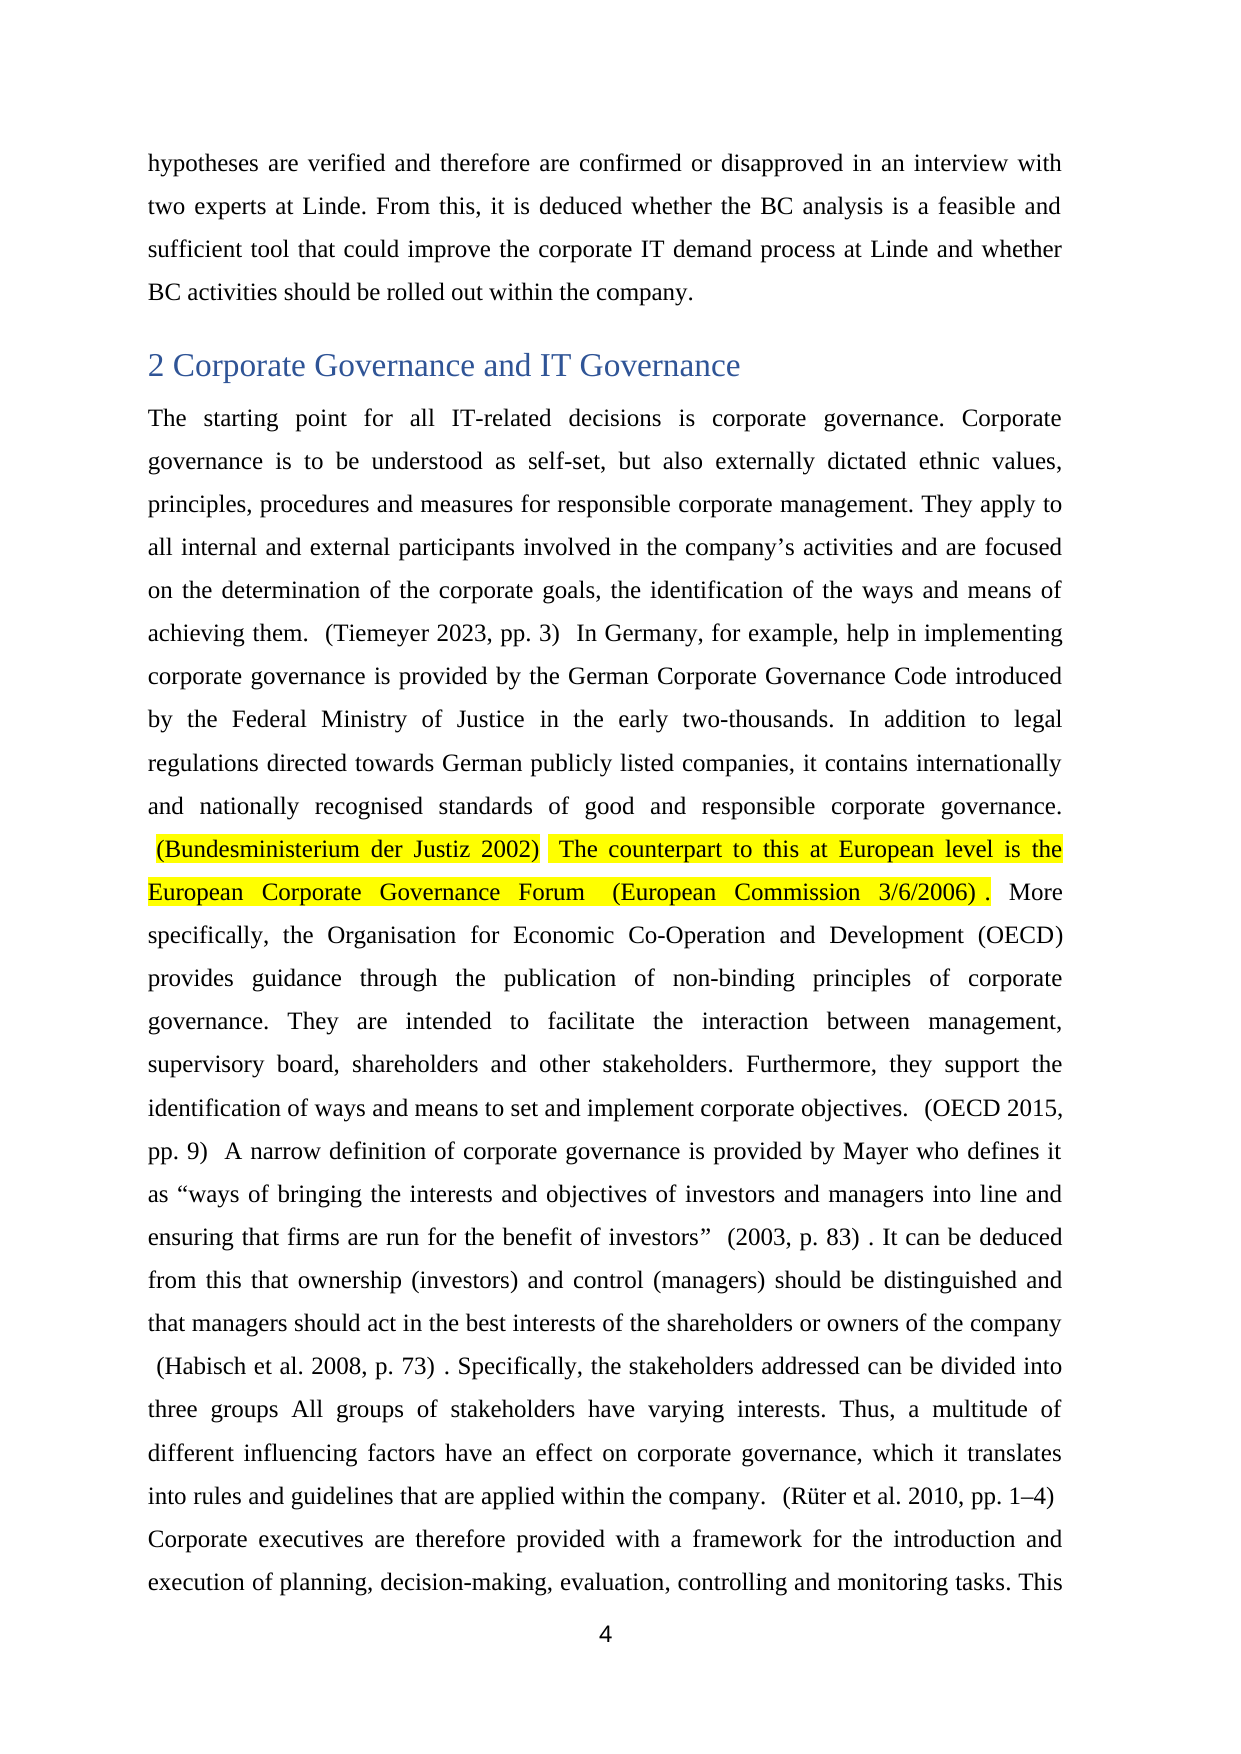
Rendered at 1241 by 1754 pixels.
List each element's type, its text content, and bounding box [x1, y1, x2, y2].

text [148, 403, 1063, 1596]
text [148, 148, 1063, 306]
subtitle 2 Corporate Governance and IT Governance [148, 345, 1063, 383]
